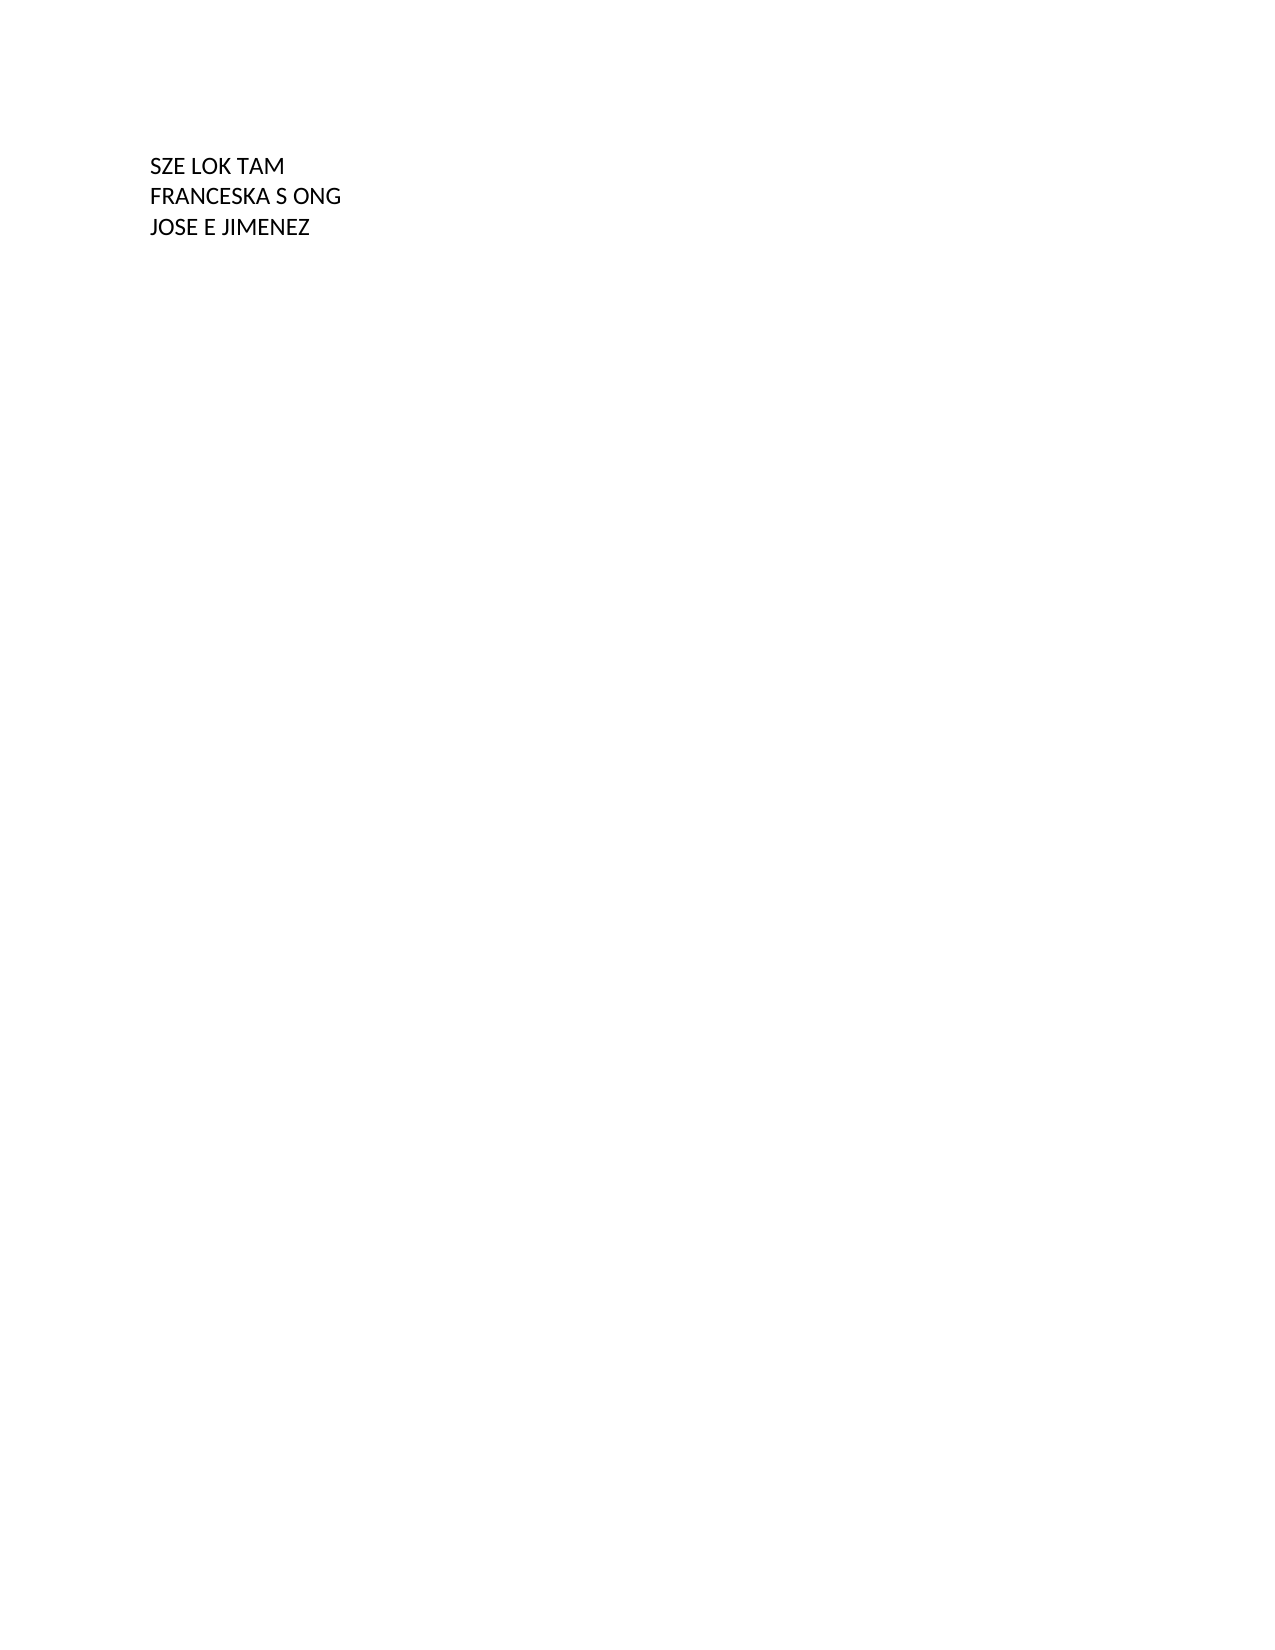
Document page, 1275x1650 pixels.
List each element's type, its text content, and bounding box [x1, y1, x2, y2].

text JOSE E JIMENEZ [150, 211, 1125, 242]
text SZE LOK TAM [150, 150, 1125, 181]
text FRANCESKA S ONG [150, 181, 1125, 211]
